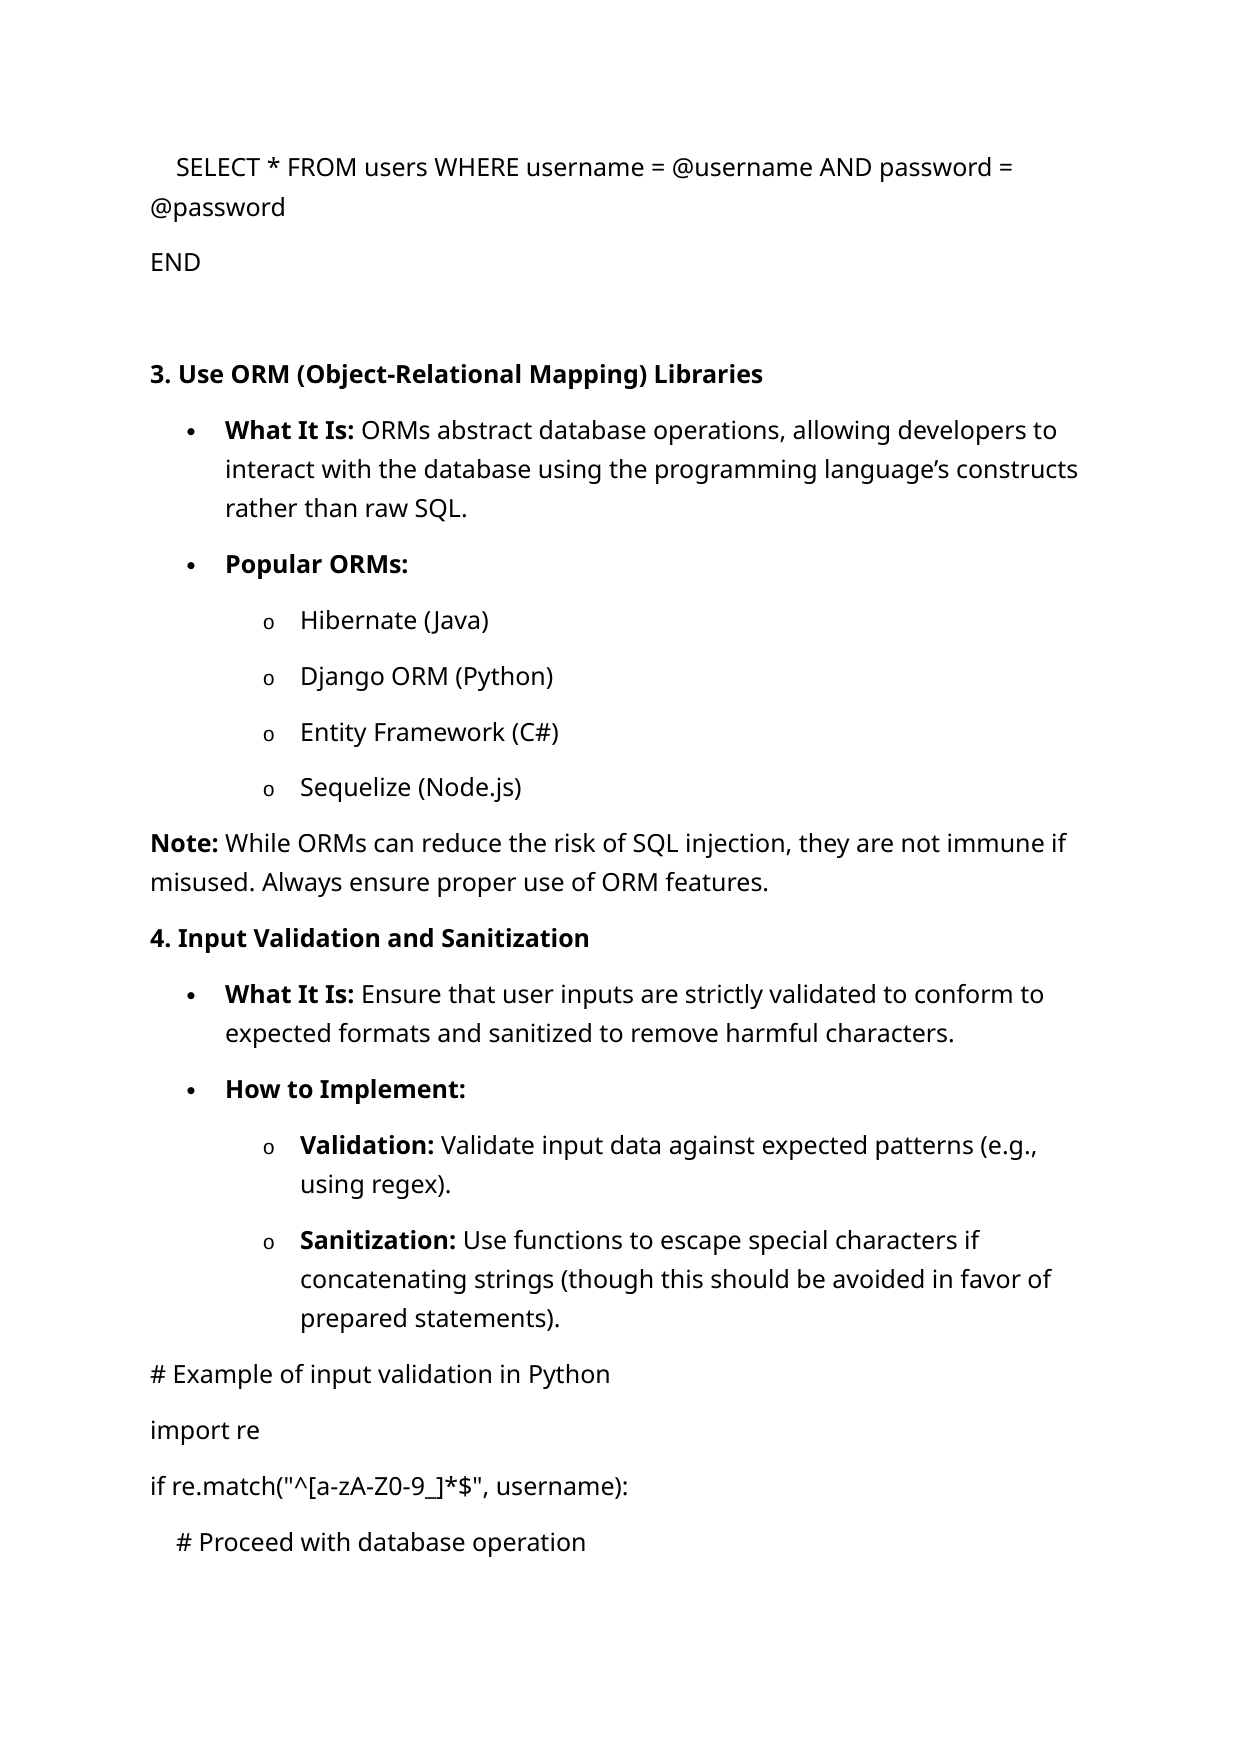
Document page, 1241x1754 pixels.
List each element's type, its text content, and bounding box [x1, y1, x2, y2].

text END [150, 245, 1090, 279]
text # Example of input validation in Python [150, 1357, 1090, 1391]
text SELECT * FROM users WHERE username = @username AND password = @password [150, 150, 1090, 223]
list Sanitization: Use functions to escape special characters if concatenating strings (though this should be avoided in favor of prepared statements). [262, 1222, 1090, 1335]
text Note: While ORMs can reduce the risk of SQL injection, they are not immune if misused. Always ensure proper use of ORM features. [150, 826, 1090, 899]
list Sequelize (Node.js) [262, 770, 1090, 804]
list What It Is: ORMs abstract database operations, allowing developers to interact with the database using the programming language’s constructs rather than raw SQL. [187, 412, 1090, 525]
text 3. Use ORM (Object-Relational Mapping) Libraries [150, 357, 1090, 391]
list What It Is: Ensure that user inputs are strictly validated to conform to expected formats and sanitized to remove harmful characters. [187, 977, 1090, 1050]
list Entity Framework (C#) [262, 714, 1090, 748]
list Django ORM (Python) [262, 658, 1090, 692]
text import re [150, 1412, 1090, 1447]
text # Proceed with database operation [150, 1524, 1090, 1558]
text if re.match("^[a-zA-Z0-9_]*$", username): [150, 1468, 1090, 1502]
text 4. Input Validation and Sanitization [150, 921, 1090, 955]
list How to Implement: [187, 1072, 1090, 1106]
list Validation: Validate input data against expected patterns (e.g., using regex). [262, 1127, 1090, 1201]
list Hibernate (Java) [262, 602, 1090, 637]
list Popular ORMs: [187, 547, 1090, 581]
